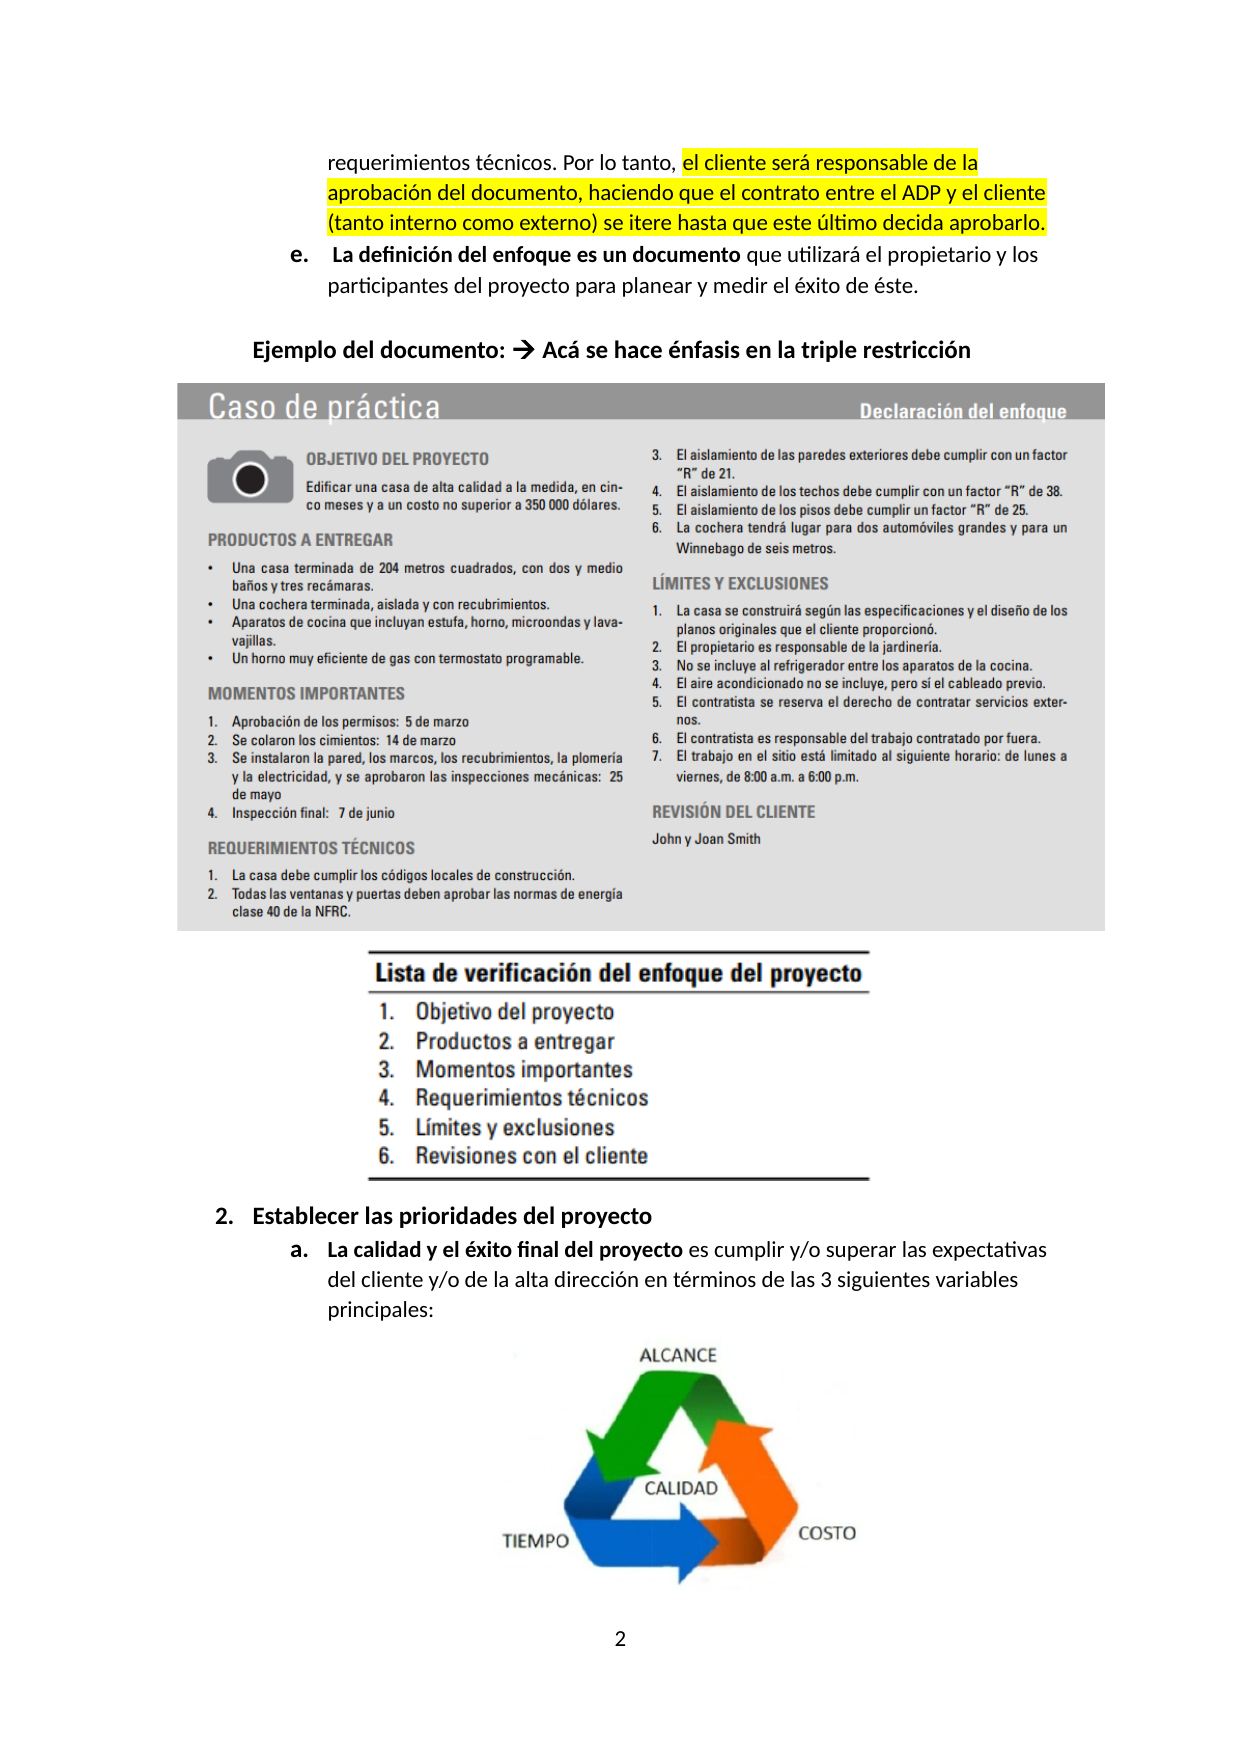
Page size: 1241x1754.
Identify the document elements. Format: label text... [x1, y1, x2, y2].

list Establecer las prioridades del proyecto [215, 1200, 1063, 1230]
list La definición del enfoque es un documento que utilizará el propietario y los participantes del proyecto para planear y medir el éxito de éste. [290, 238, 1063, 299]
picture [177, 383, 1105, 931]
list Ejemplo del documento: Acá se hace énfasis en la triple restricción [252, 334, 1063, 364]
picture [482, 1335, 864, 1591]
picture [355, 949, 886, 1181]
list La calidad y el éxito final del proyecto es cumplir y/o superar las expectativas del cliente y/o de la alta dirección en términos de las 3 siguientes variables principales: [290, 1233, 1063, 1324]
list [290, 148, 1063, 236]
